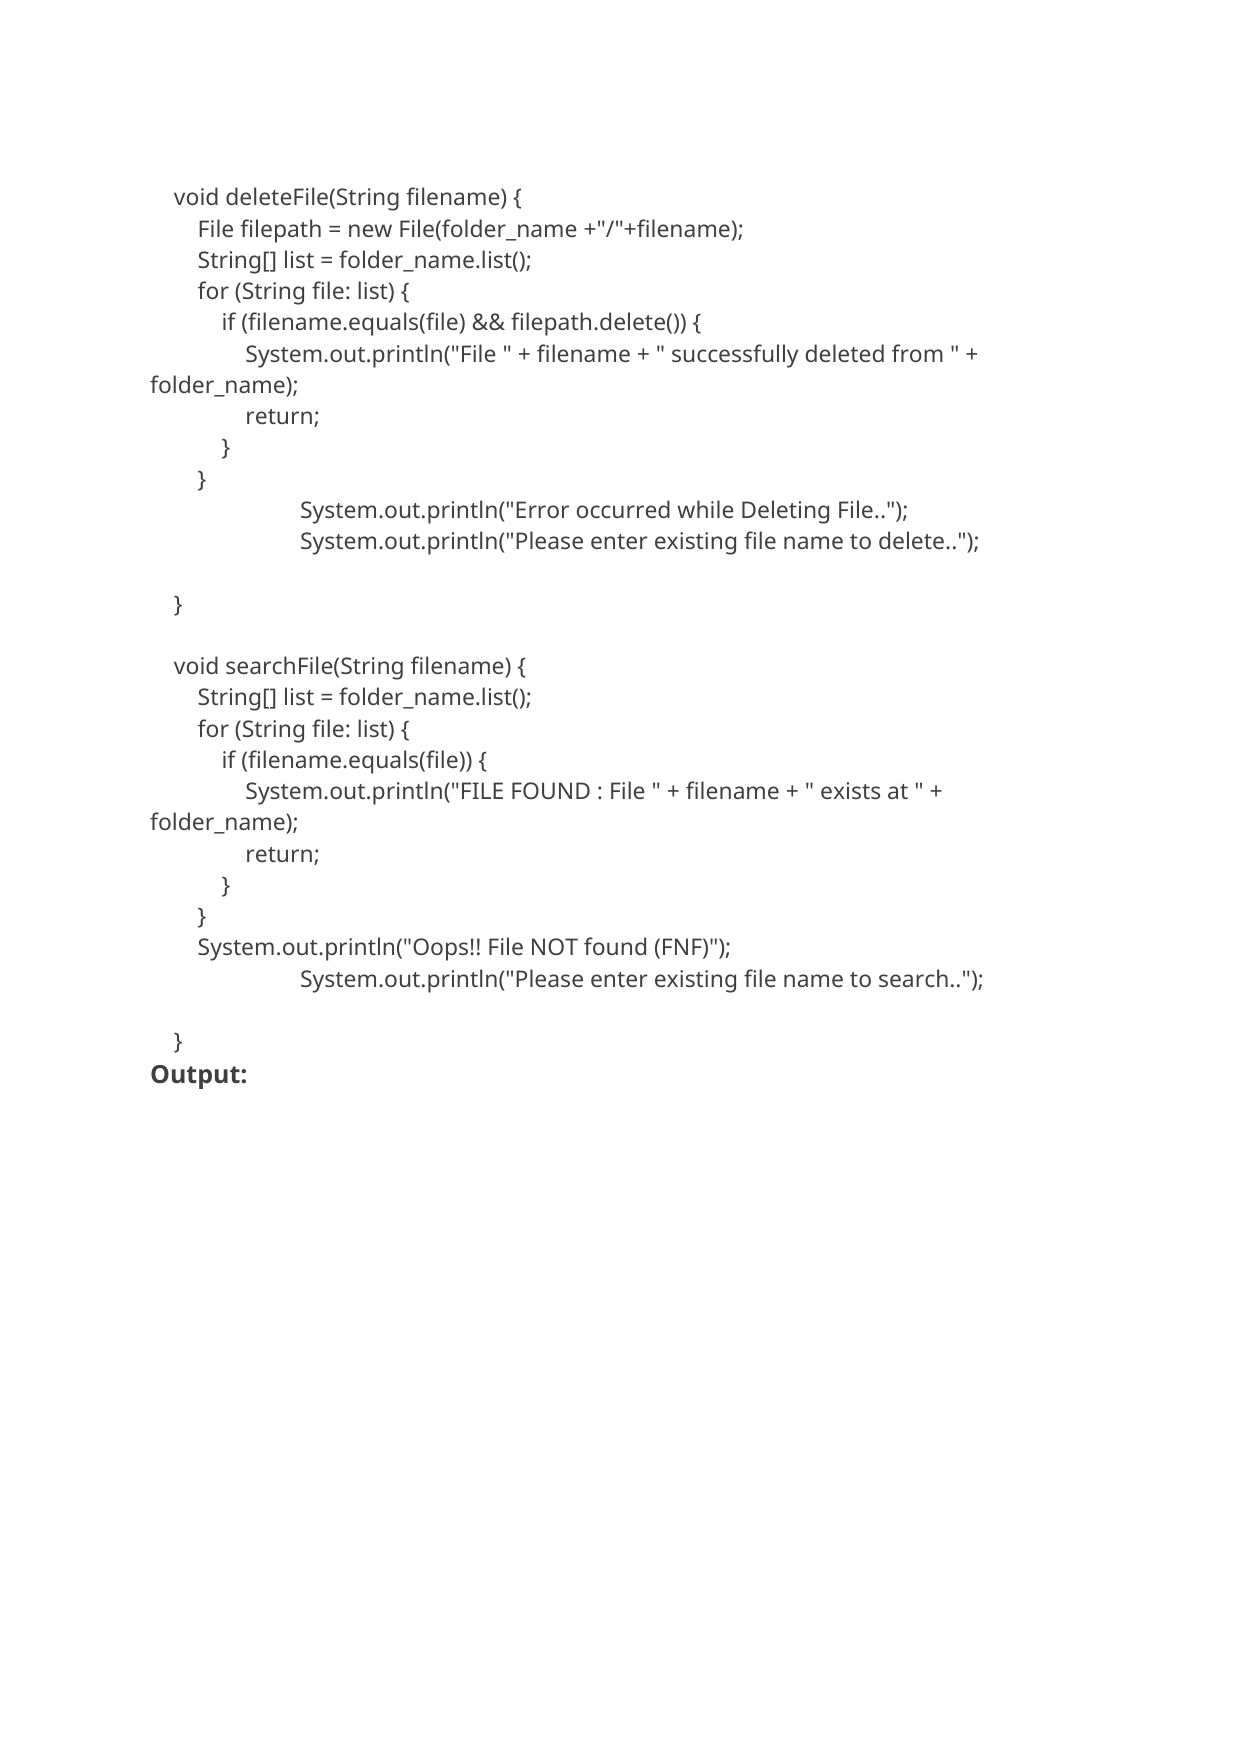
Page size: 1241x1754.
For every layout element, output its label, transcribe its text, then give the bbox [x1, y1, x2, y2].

text String[] list = folder_name.list(); [150, 681, 1090, 712]
text return; [150, 837, 1090, 869]
text File filepath = new File(folder_name +"/"+filename); [150, 212, 1090, 244]
text String[] list = folder_name.list(); [150, 244, 1090, 275]
text System.out.println("FILE FOUND : File " + filename + " exists at " + folder_name); [150, 775, 1090, 837]
text for (String file: list) { [150, 275, 1090, 306]
text System.out.println("Error occurred while Deleting File.."); [150, 494, 1090, 525]
text } [150, 431, 1090, 462]
text Output: [150, 1056, 1090, 1090]
text return; [150, 400, 1090, 431]
text } [150, 1025, 1090, 1056]
text for (String file: list) { [150, 712, 1090, 744]
text if (filename.equals(file)) { [150, 744, 1090, 775]
text void searchFile(String filename) { [150, 650, 1090, 681]
text } [150, 869, 1090, 900]
text } [150, 462, 1090, 494]
text } [150, 900, 1090, 931]
text void deleteFile(String filename) { [150, 181, 1090, 212]
text System.out.println("Please enter existing file name to delete.."); [150, 525, 1090, 556]
text System.out.println("File " + filename + " successfully deleted from " + folder_name); [150, 337, 1090, 400]
text } [150, 587, 1090, 619]
text System.out.println("Please enter existing file name to search.."); [150, 962, 1090, 994]
text if (filename.equals(file) && filepath.delete()) { [150, 306, 1090, 337]
text System.out.println("Oops!! File NOT found (FNF)"); [150, 931, 1090, 962]
